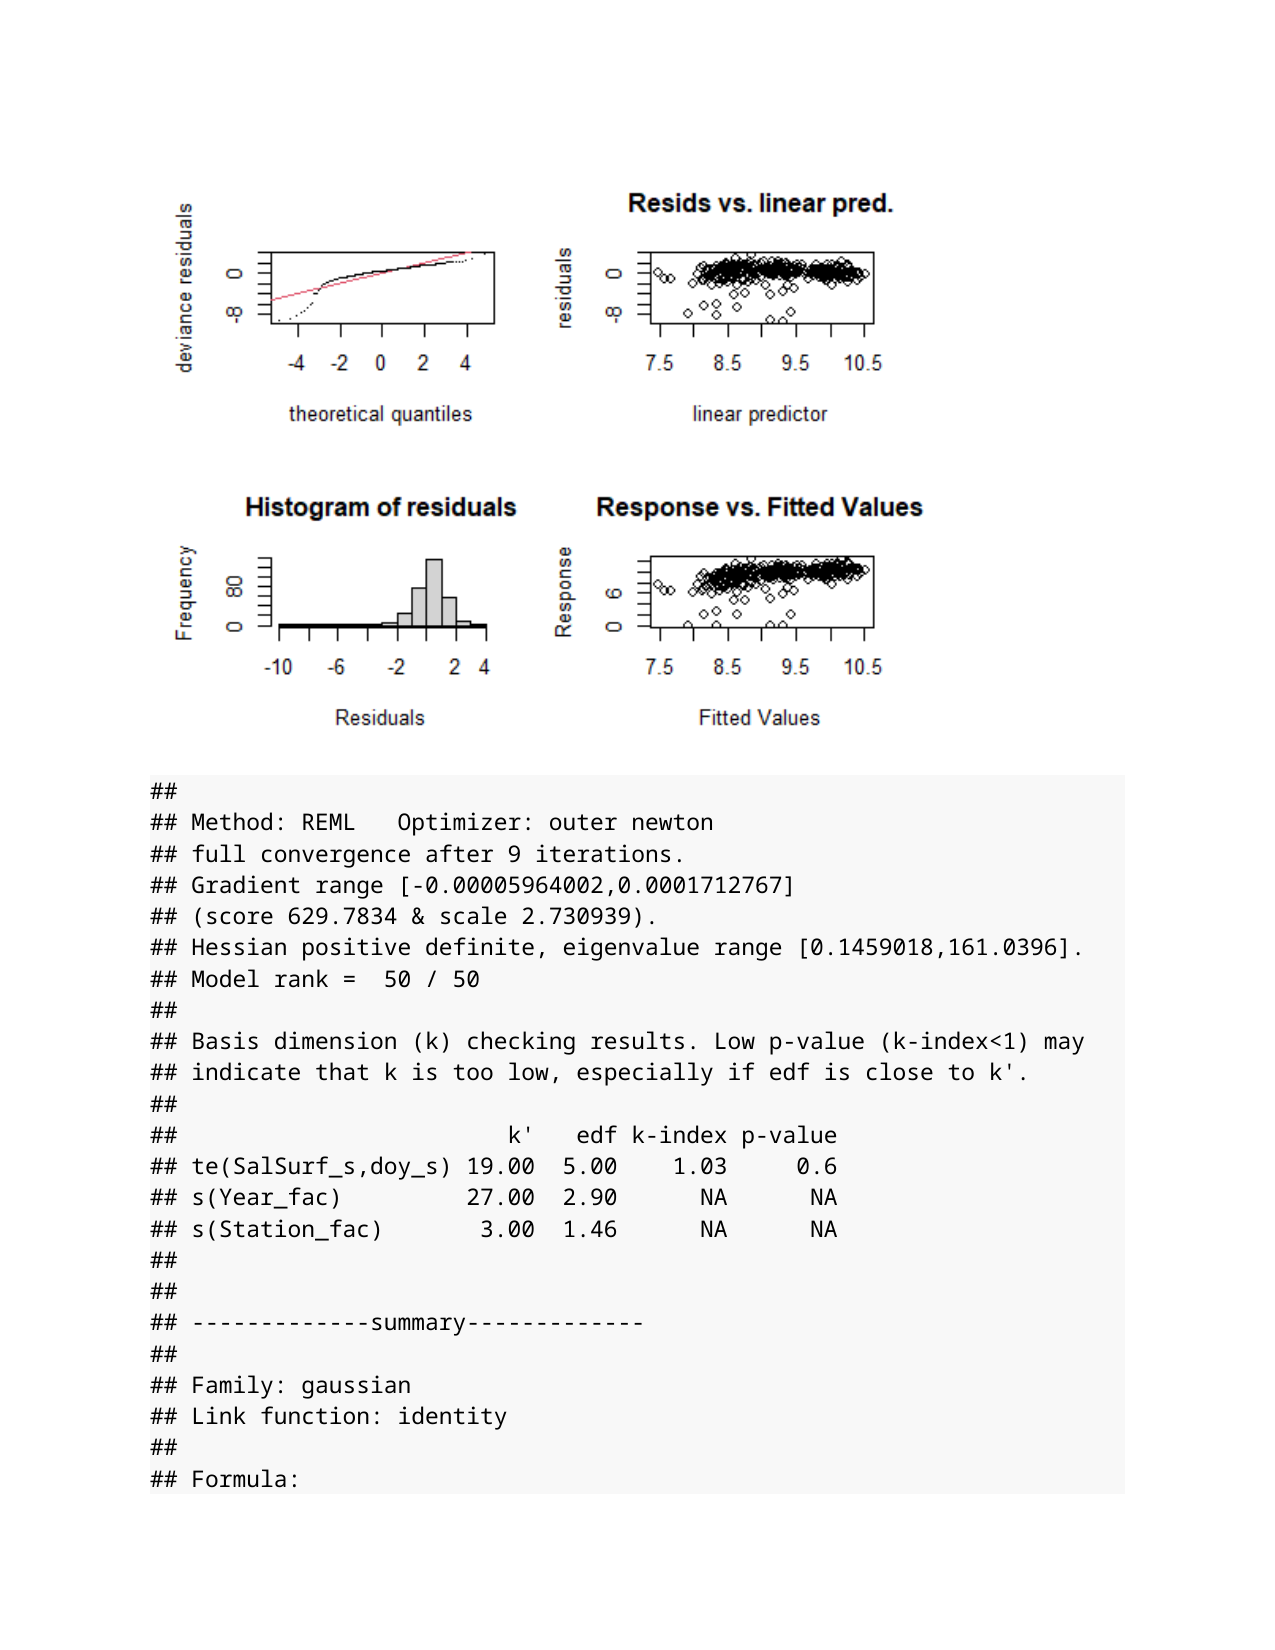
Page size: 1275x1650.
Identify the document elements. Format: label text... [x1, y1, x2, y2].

picture [168, 150, 927, 757]
